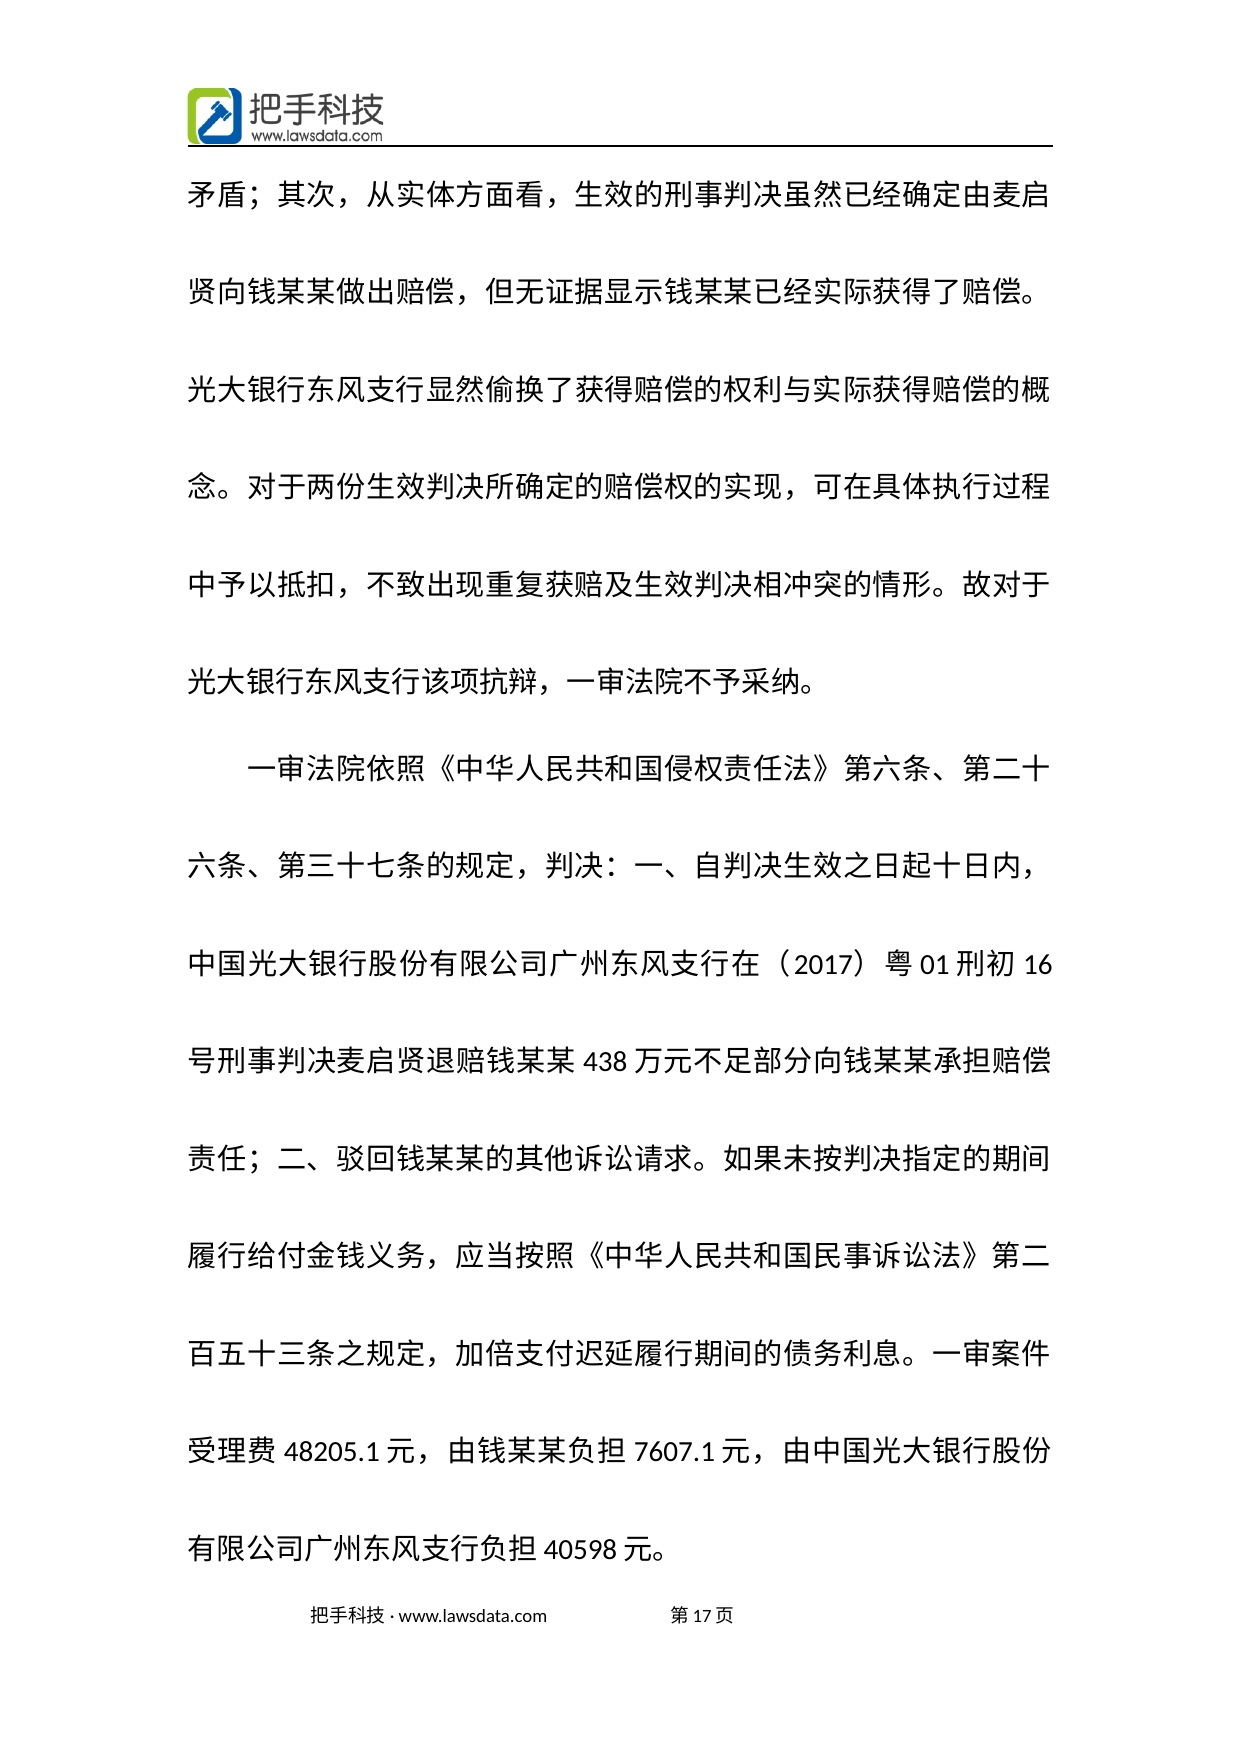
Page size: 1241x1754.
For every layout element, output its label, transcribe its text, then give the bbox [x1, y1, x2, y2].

picture [187, 88, 384, 144]
text 一审法院依照《中华人民共和国侵权责任法》第六条、第二十六条、第三十七条的规定，判决：一、自判决生效之日起十日内，中国光大银行股份有限公司广州东风支行在（2017）粤01刑初16号刑事判决麦启贤退赔钱某某438万元不足部分向钱某某承担赔偿责任；二、驳回钱某某的其他诉讼请求。如果未按判决指定的期间履行给付金钱义务，应当按照《中华人民共和国民事诉讼法》第二百五十三条之规定，加倍支付迟延履行期间的债务利息。一审案件受理费48205.1元，由钱某某负担7607.1元，由中国光大银行股份有限公司广州东风支行负担40598元。 [187, 734, 1053, 1579]
